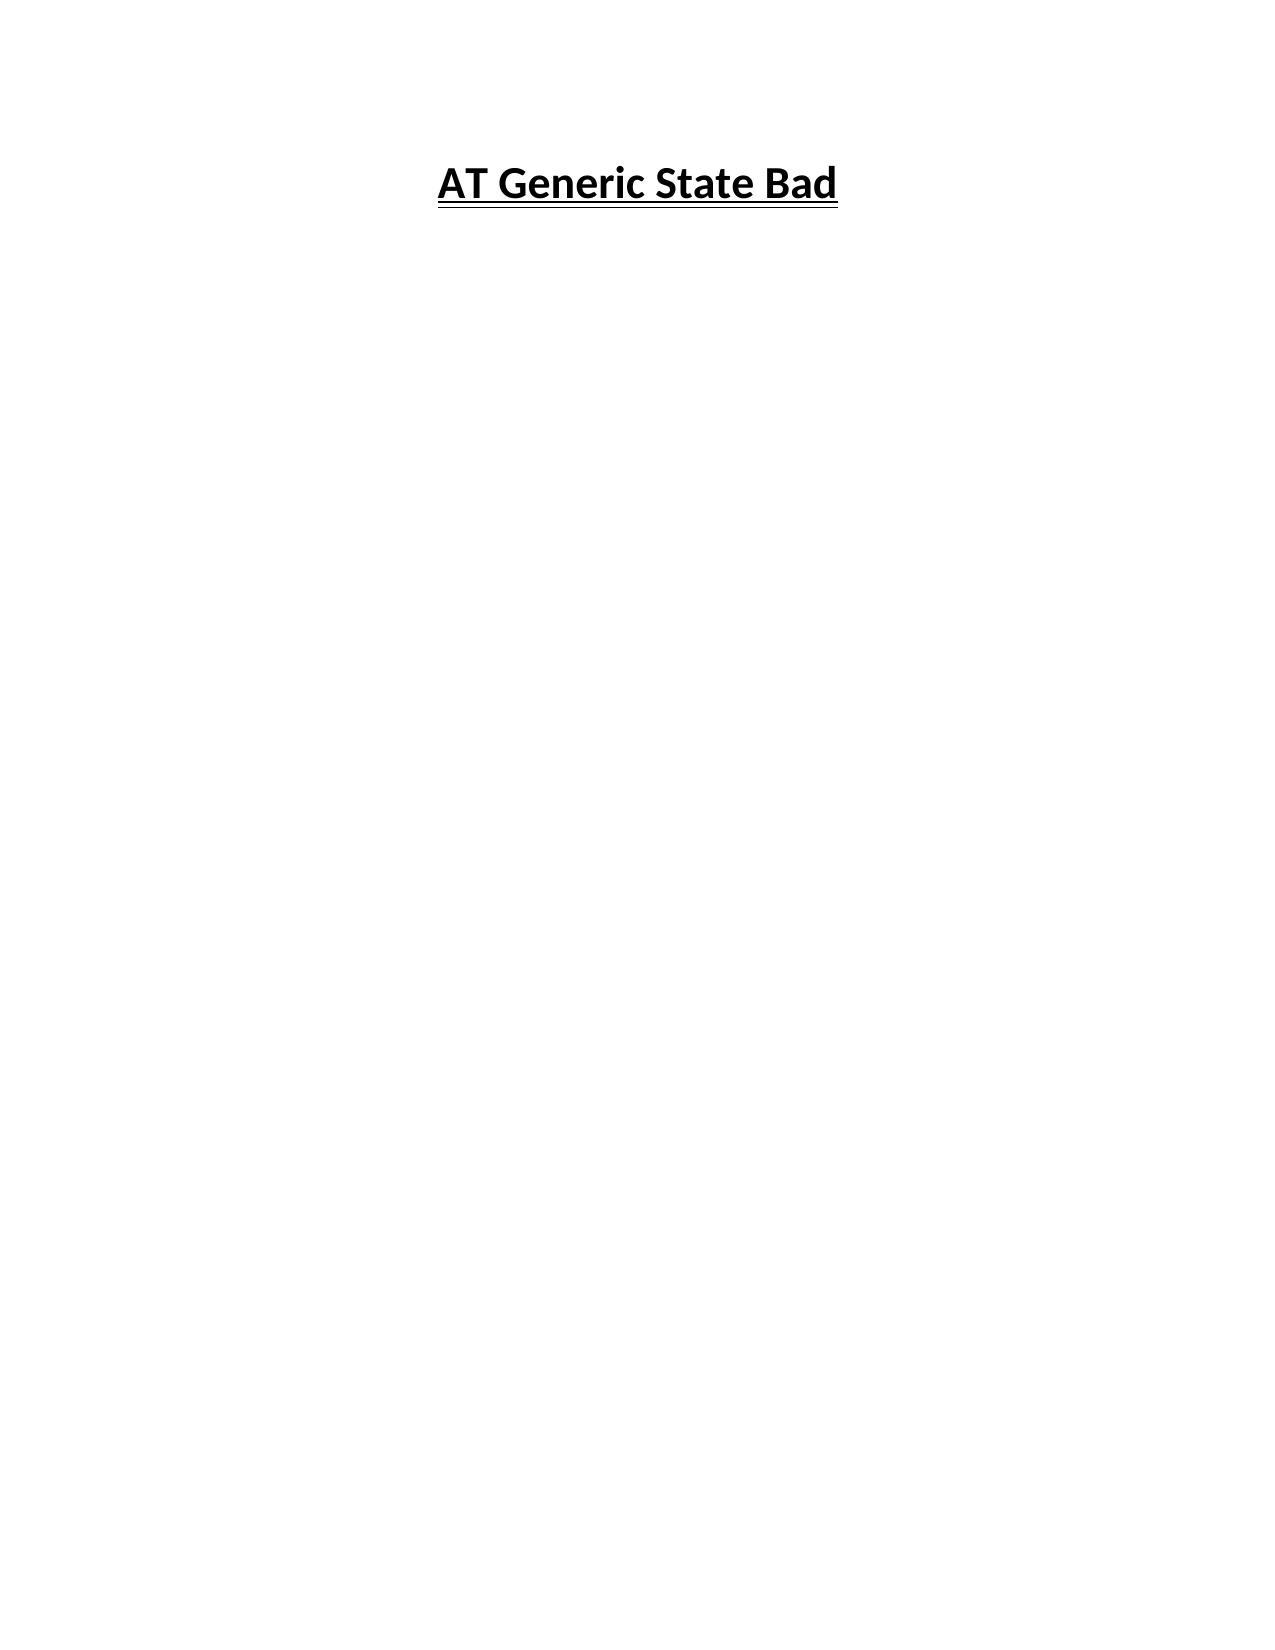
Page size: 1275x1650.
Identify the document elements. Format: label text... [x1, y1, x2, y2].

subtitle AT Generic State Bad [187, 154, 1087, 210]
